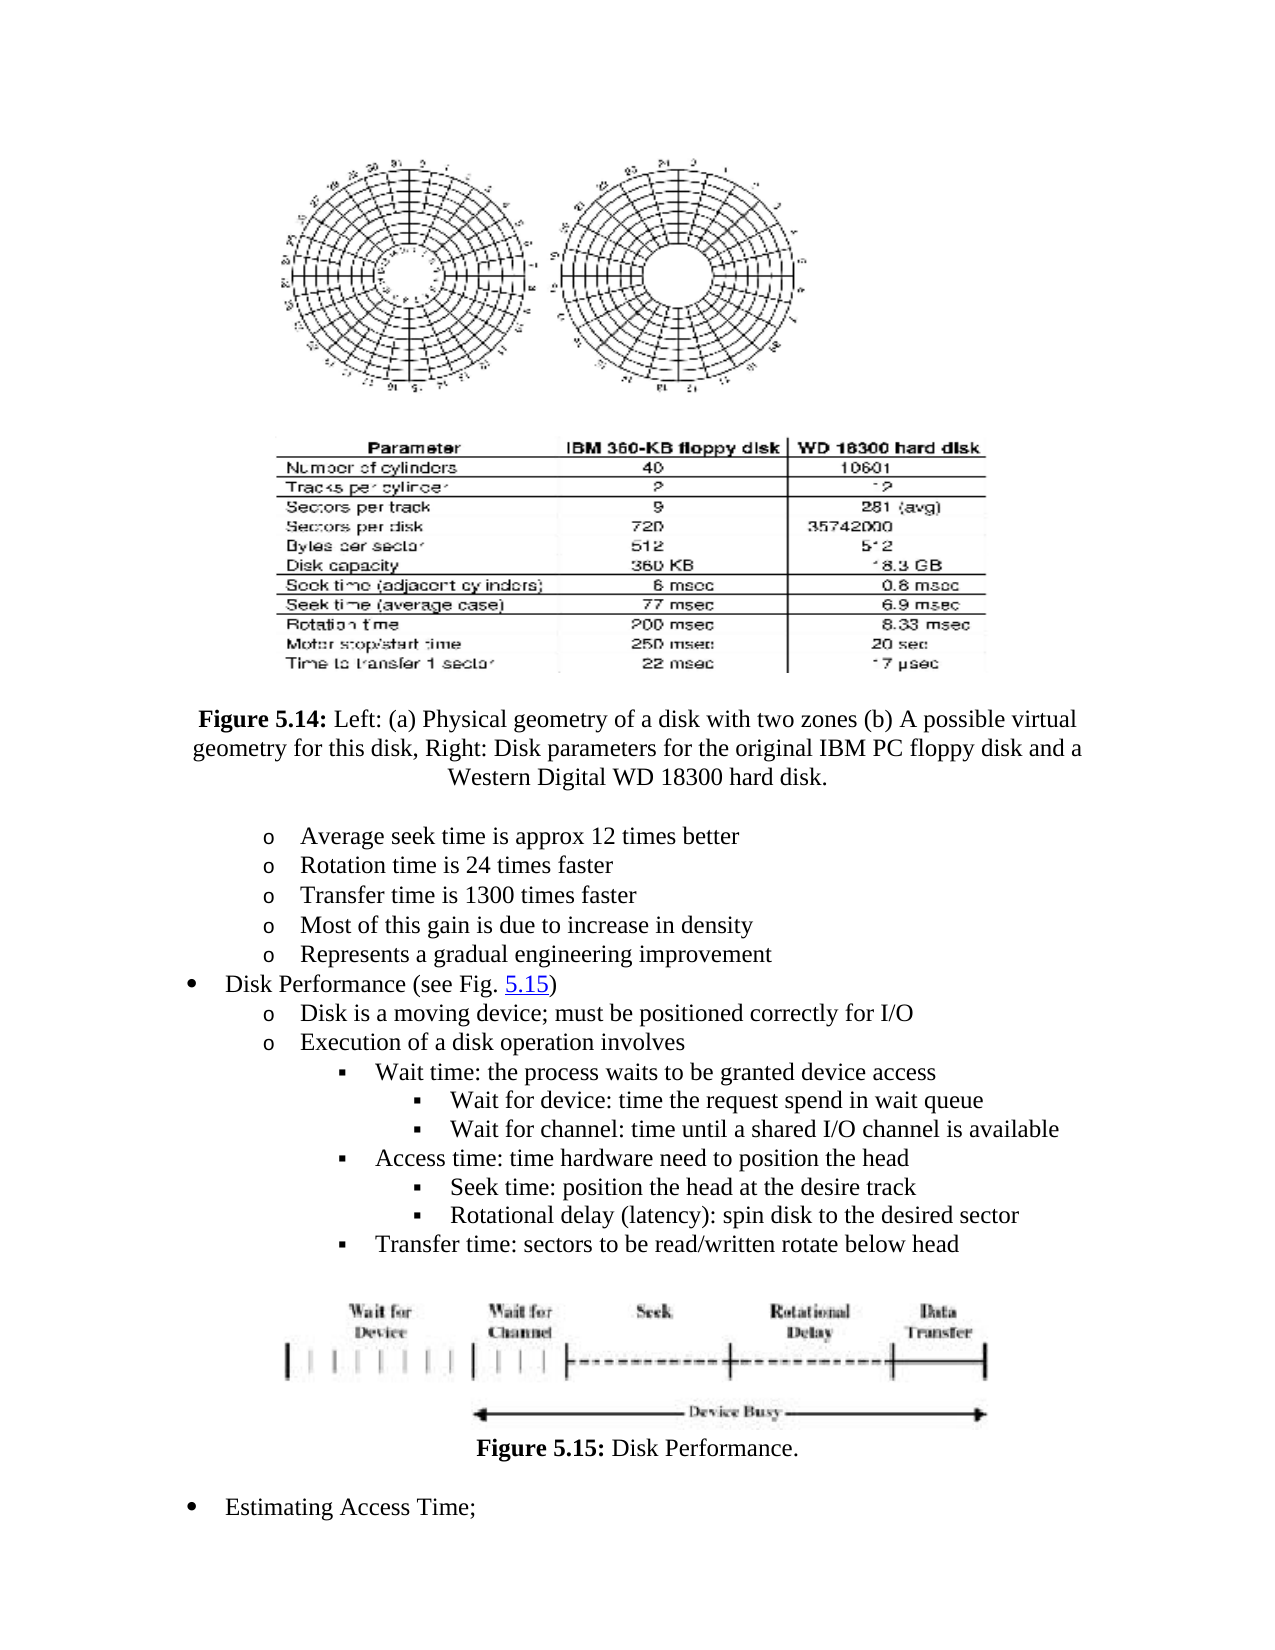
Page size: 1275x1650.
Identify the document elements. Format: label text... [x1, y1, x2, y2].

list Transfer time: sectors to be read/written rotate below head [337, 1229, 1125, 1258]
list Disk Performance (see Fig. 5.15) [187, 969, 1125, 998]
table_header [263, 1287, 1012, 1431]
list Most of this gain is due to increase in density [262, 910, 1125, 939]
picture [268, 1288, 1007, 1430]
list Wait for channel: time until a shared I/O channel is available [412, 1114, 1125, 1143]
list Access time: time hardware need to position the head [337, 1143, 1125, 1172]
list Average seek time is approx 12 times better [262, 821, 1125, 851]
list Represents a gradual engineering improvement [262, 939, 1125, 969]
list Seek time: position the head at the desire track [412, 1172, 1125, 1201]
list Wait for device: time the request spend in wait queue [412, 1086, 1125, 1114]
table_header Figure 5.14: Left: (a) Physical geometry of a disk with two zones (b) A possible virtual geometry for this disk, Right: Disk parameters for the original IBM PC floppy disk and a Western Digital WD 18300 hard disk. [183, 703, 1092, 792]
list Rotational delay (latency): spin disk to the desired sector [412, 1201, 1125, 1229]
table_cell [274, 401, 1002, 702]
list Disk is a moving device; must be positioned correctly for I/O [262, 998, 1125, 1027]
table_header [274, 150, 1002, 401]
list Transfer time is 1300 times faster [262, 880, 1125, 910]
picture [275, 151, 814, 400]
list Execution of a disk operation involves [262, 1027, 1125, 1057]
list Rotation time is 24 times faster [262, 851, 1125, 880]
list Estimating Access Time; [187, 1492, 1125, 1521]
table_cell Figure 5.15: Disk Performance. [263, 1431, 1012, 1463]
list Wait time: the process waits to be granted device access [337, 1057, 1125, 1086]
